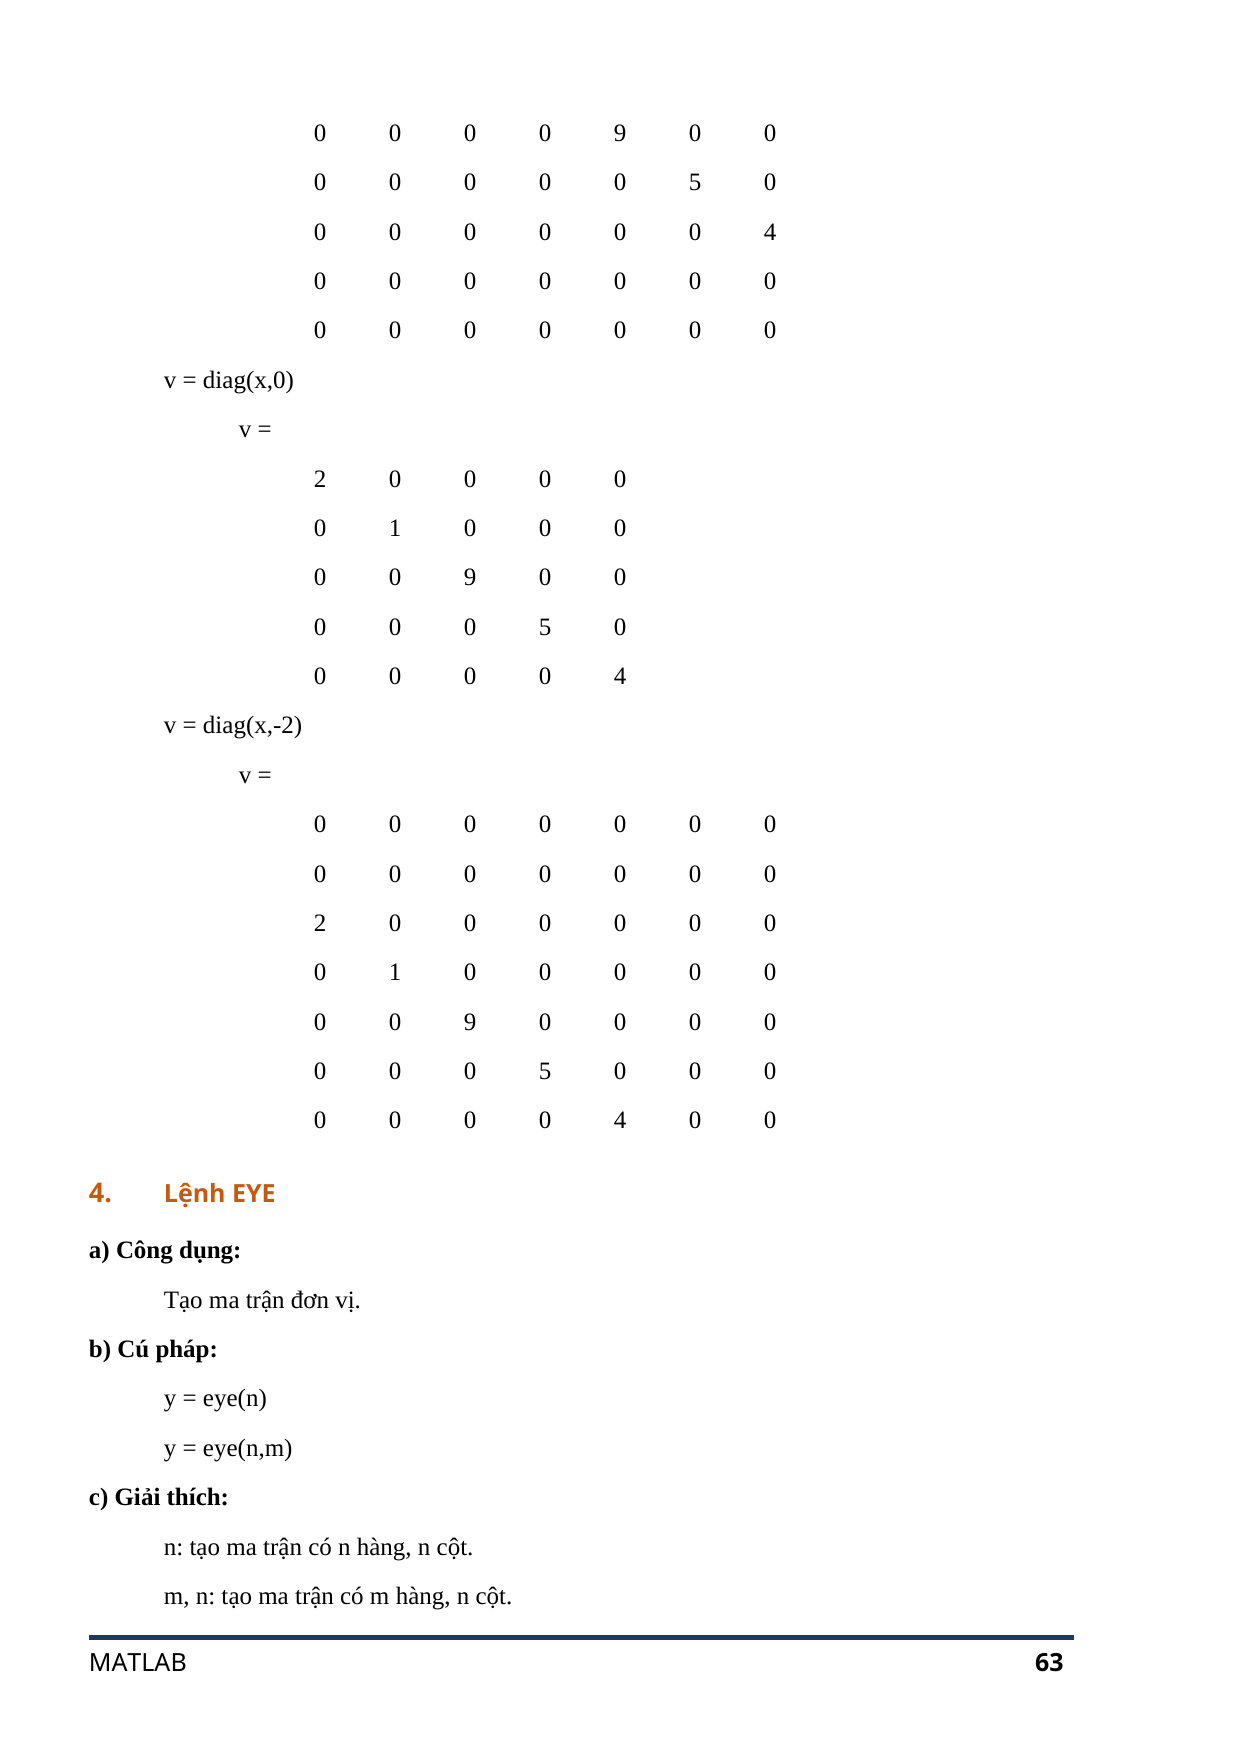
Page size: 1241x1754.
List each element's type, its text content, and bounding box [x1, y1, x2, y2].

text 0 1 0 0 0 0 0 [89, 957, 1181, 986]
text Tạo ma trận đơn vị. [89, 1285, 1181, 1313]
text 0 0 0 5 0 [89, 612, 1181, 641]
text 0 0 0 0 0 0 0 [89, 809, 1181, 838]
text 0 0 0 0 0 0 0 [89, 266, 1181, 295]
text 0 0 9 0 0 0 0 [89, 1007, 1181, 1036]
text 0 0 0 0 0 5 0 [89, 167, 1181, 196]
text m, n: tạo ma trận có m hàng, n cột. [89, 1581, 1181, 1610]
text y = eye(n,m) [89, 1433, 1181, 1462]
text 0 0 0 5 0 0 0 [89, 1056, 1181, 1085]
text 0 0 0 0 4 [89, 661, 1181, 690]
text n: tạo ma trận có n hàng, n cột. [89, 1532, 1181, 1560]
subtitle Lệnh EYE [89, 1174, 1181, 1211]
text v = diag(x,0) [89, 365, 1181, 394]
text 0 0 0 0 0 0 0 [89, 316, 1181, 344]
text v = [89, 414, 1181, 443]
text v = [89, 760, 1181, 789]
text 2 0 0 0 0 [89, 464, 1181, 492]
text 0 1 0 0 0 [89, 513, 1181, 542]
text v = diag(x,-2) [89, 711, 1181, 739]
text y = eye(n) [89, 1383, 1181, 1412]
text 0 0 0 0 0 0 0 [89, 859, 1181, 887]
text 0 0 0 0 9 0 0 [89, 118, 1181, 147]
text a) Công dụng: [89, 1235, 1181, 1264]
text 2 0 0 0 0 0 0 [89, 908, 1181, 937]
text 0 0 0 0 4 0 0 [89, 1106, 1181, 1134]
text 0 0 0 0 0 0 4 [89, 217, 1181, 246]
text b) Cú pháp: [89, 1334, 1181, 1363]
text 0 0 9 0 0 [89, 562, 1181, 591]
text c) Giải thích: [89, 1482, 1181, 1511]
